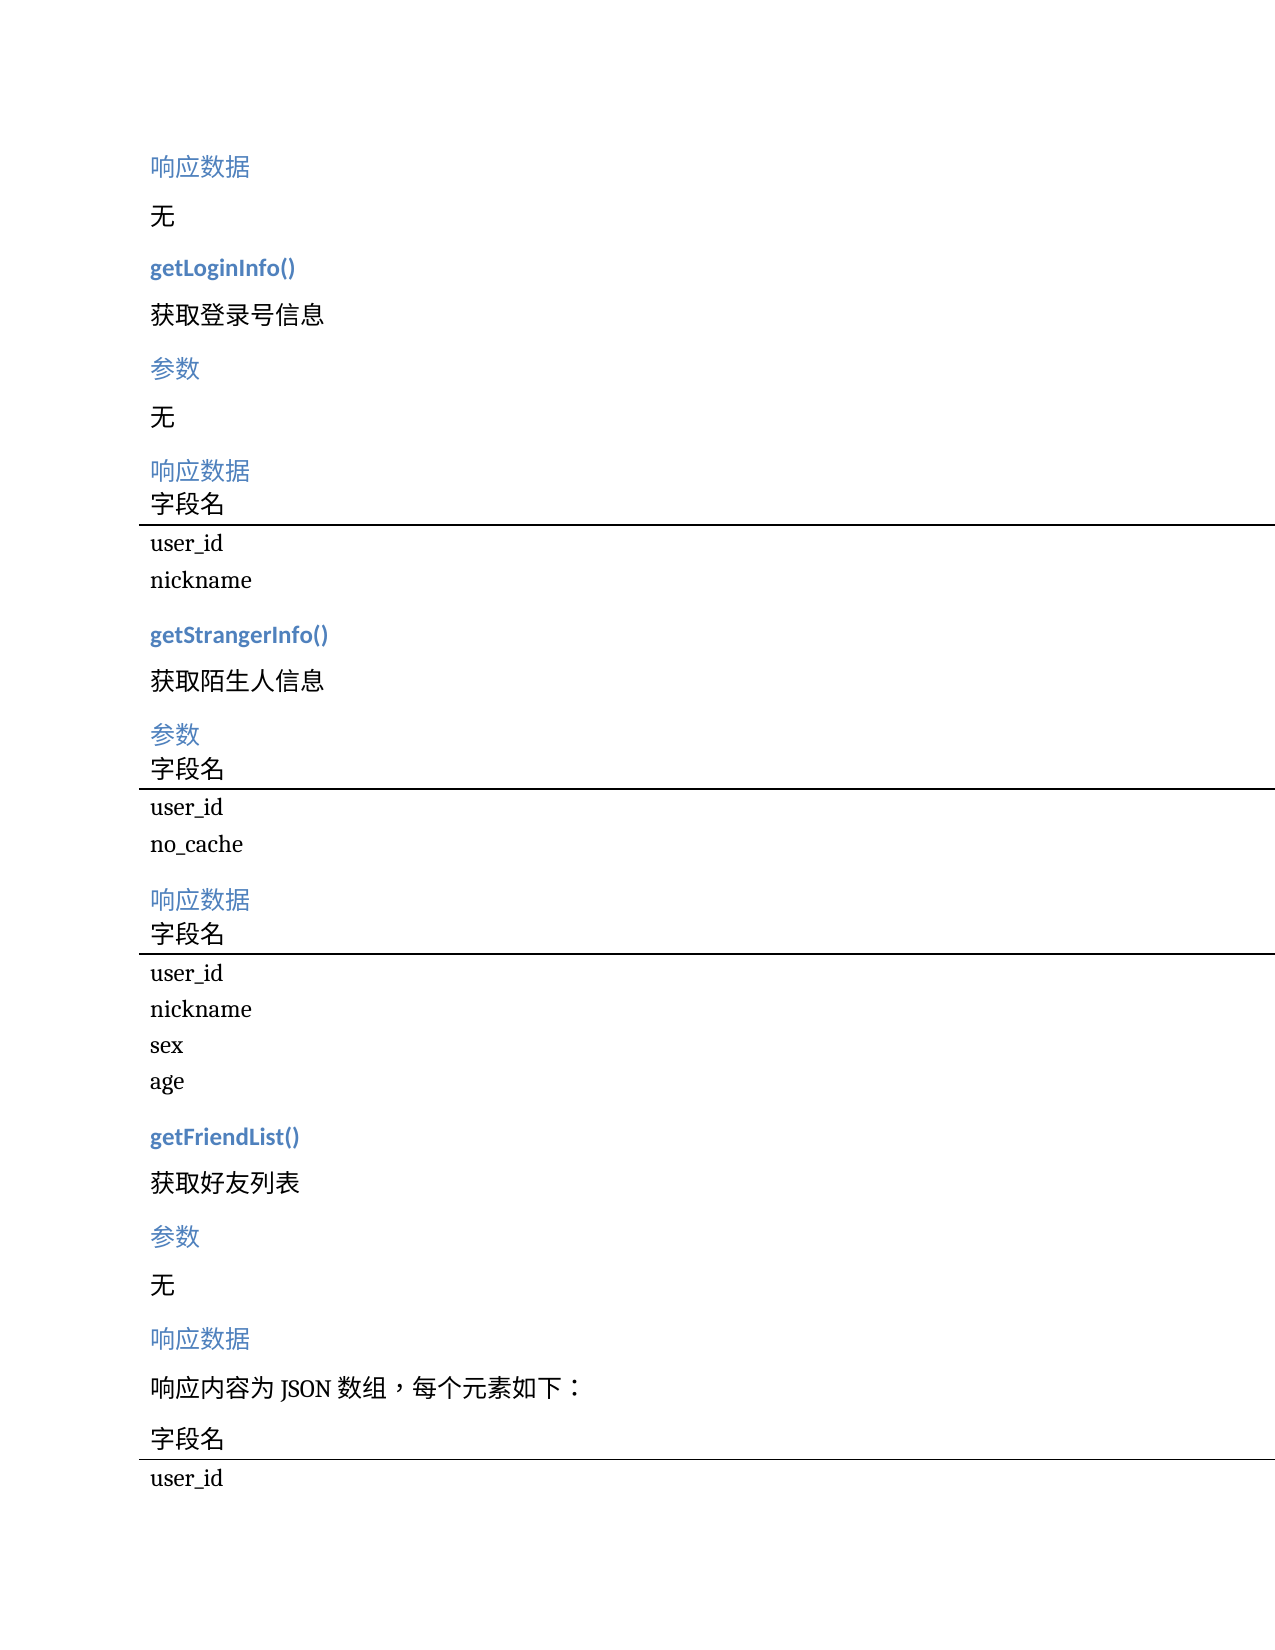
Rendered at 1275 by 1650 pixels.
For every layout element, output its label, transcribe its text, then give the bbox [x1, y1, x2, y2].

text 响应内容为 JSON 数组，每个元素如下： [150, 1375, 1125, 1403]
subtitle 响应数据 [150, 883, 1125, 917]
subtitle getFriendList() [150, 1121, 1125, 1151]
table_cell user_id [139, 1460, 1275, 1496]
subtitle getLoginInfo() [150, 252, 1125, 283]
table_cell nickname [139, 991, 1275, 1027]
text 获取登录号信息 [150, 302, 1125, 330]
table_header 字段名 [139, 752, 1275, 788]
subtitle getStrangerInfo() [150, 619, 1125, 649]
text 获取陌生人信息 [150, 668, 1125, 697]
table_cell no_cache [139, 826, 1275, 862]
subtitle 响应数据 [150, 454, 1125, 488]
text 获取好友列表 [150, 1170, 1125, 1199]
subtitle 参数 [150, 1219, 1125, 1253]
table_cell age [139, 1064, 1275, 1100]
text 无 [150, 1272, 1125, 1301]
subtitle 参数 [150, 718, 1125, 752]
table_cell user_id [139, 790, 1275, 826]
text 无 [150, 203, 1125, 232]
table_header 字段名 [139, 917, 1275, 953]
table_header 字段名 [139, 488, 1275, 524]
table_cell user_id [139, 955, 1275, 991]
subtitle 参数 [150, 351, 1125, 385]
table_cell sex [139, 1027, 1275, 1063]
subtitle 响应数据 [150, 1322, 1125, 1356]
table_header 字段名 [139, 1422, 1275, 1458]
table_cell nickname [139, 562, 1275, 598]
text 无 [150, 404, 1125, 433]
table_cell user_id [139, 526, 1275, 562]
subtitle 响应数据 [150, 150, 1125, 184]
